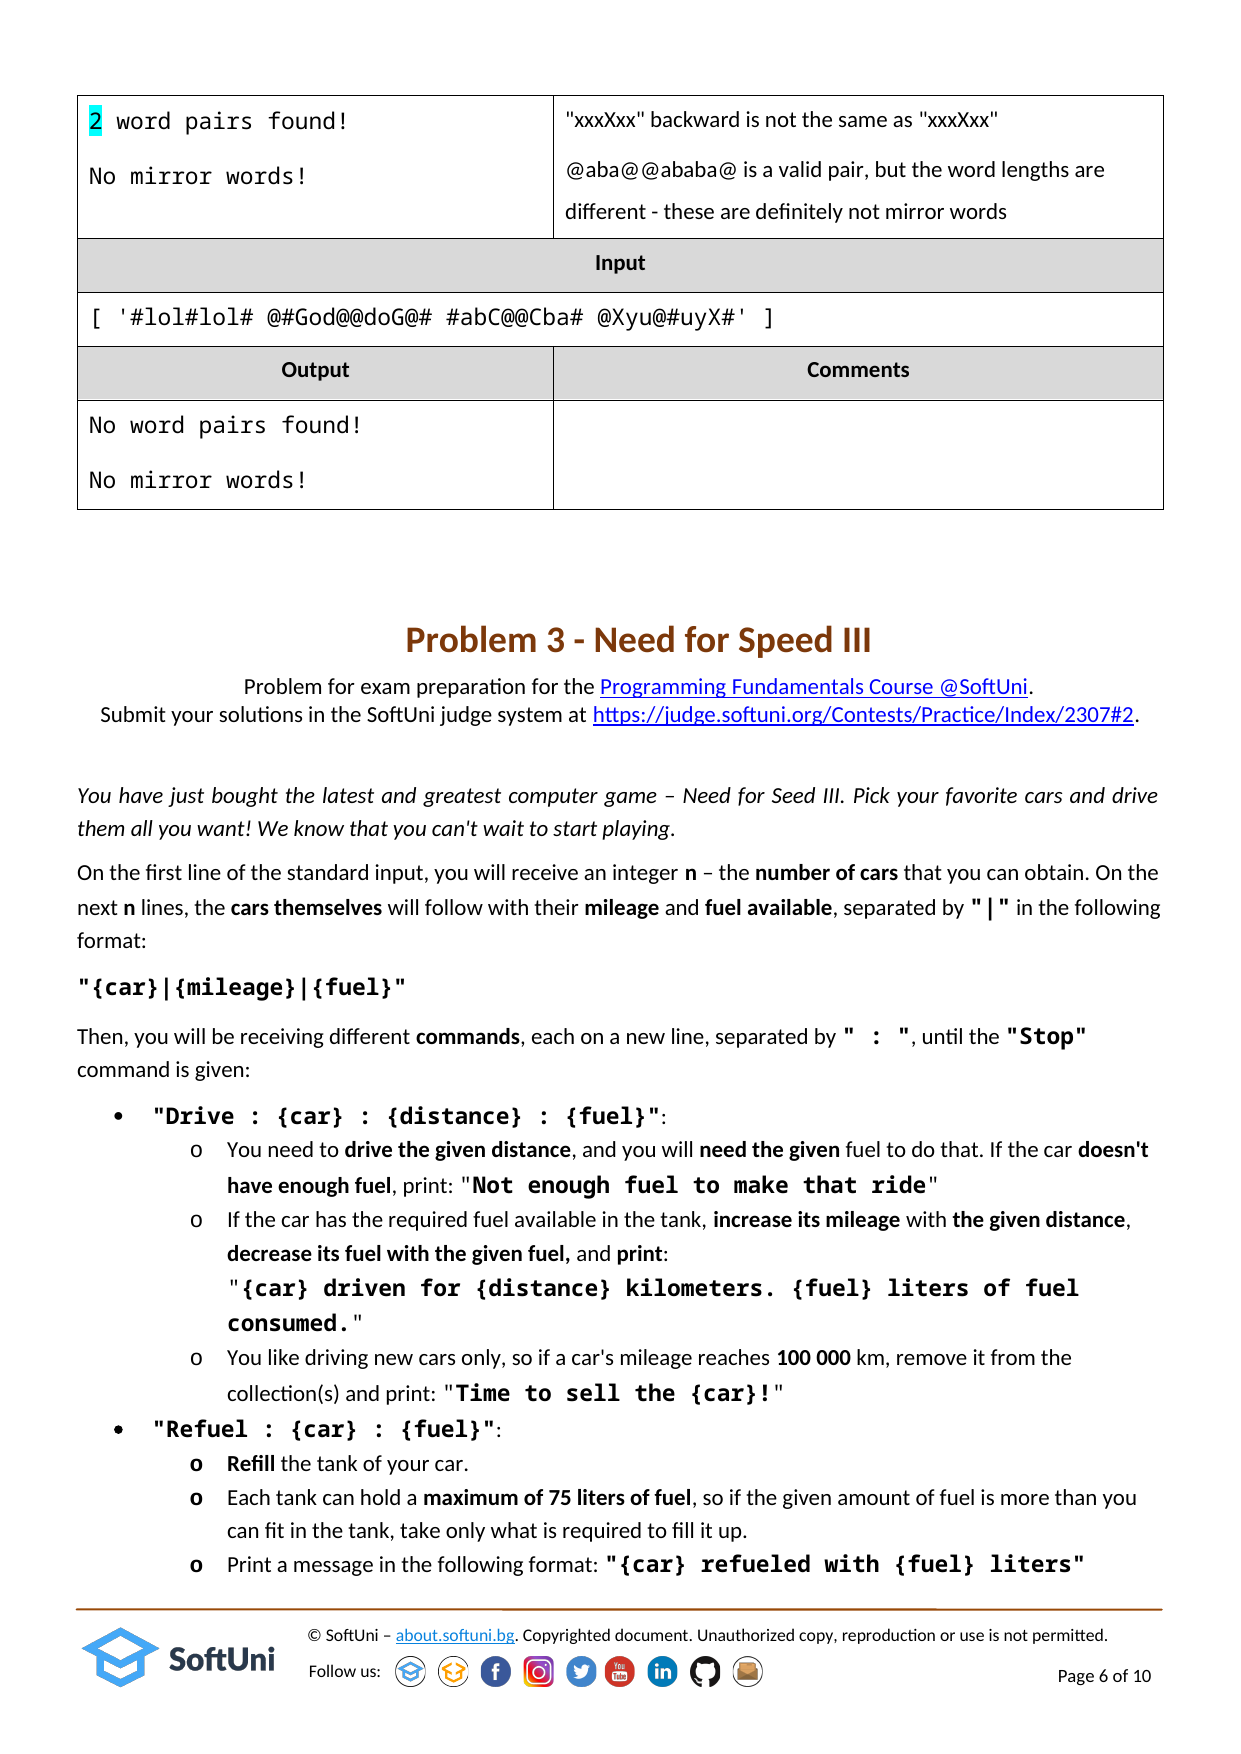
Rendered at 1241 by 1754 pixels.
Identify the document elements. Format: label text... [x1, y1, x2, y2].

table_cell No word pairs found! No mirror words! [78, 401, 553, 508]
list You like driving new cars only, so if a car's mileage reaches 100 000 km, remove it from the collection(s) and print: "Time to sell the {car}!" [189, 1343, 1163, 1408]
table_cell 2 word pairs found! No mirror words! [78, 96, 553, 238]
table_cell Input [78, 239, 1163, 292]
subtitle Problem 3 - Need for Speed III [114, 616, 1163, 661]
text Submit your solutions in the SoftUni judge system at https://judge.softuni.org/Contests/Practice/Index/2307#2. [77, 700, 1163, 728]
text "{car}|{mileage}|{fuel}" [77, 971, 1163, 1002]
table_cell Output [78, 347, 553, 399]
picture [669, 1656, 678, 1665]
list Print a message in the following format: "{car} refueled with {fuel} liters" [189, 1548, 1163, 1579]
list "Refuel : {car} : {fuel}": [114, 1413, 1163, 1444]
list Each tank can hold a maximum of 75 liters of fuel, so if the given amount of fuel is more than you can fit in the tank, take only what is required to fill it up. [189, 1483, 1163, 1544]
picture [661, 1669, 671, 1678]
picture [395, 1656, 426, 1687]
text On the first line of the standard input, you will receive an integer n – the number of cars that you can obtain. On the next n lines, the cars themselves will follow with their mileage and fuel available, separated by "|" in the following format: [77, 858, 1163, 954]
picture [647, 1656, 656, 1665]
picture [669, 1678, 678, 1687]
table_cell Comments [554, 347, 1163, 399]
picture [480, 1656, 511, 1687]
picture [690, 1656, 721, 1687]
list "Drive : {car} : {distance} : {fuel}": [114, 1100, 1163, 1131]
picture [523, 1656, 554, 1687]
text Then, you will be receiving different commands, each on a new line, separated by " : ", until the "Stop" command is given: [77, 1019, 1163, 1083]
picture [75, 1621, 281, 1693]
table_cell [ '#lol#lol# @#God@@doG@# #abC@@Cba# @Xyu@#uyX#' ] [78, 293, 1163, 346]
text Problem for exam preparation for the Programming Fundamentals Course @SoftUni. [114, 672, 1163, 700]
list Refill the tank of your car. [189, 1449, 1163, 1478]
table_cell "xxxXxx" backward is not the same as "xxxXxx" @aba@@ababa@ is a valid pair, but the word lengths are different - these are definitely not mirror words [554, 96, 1163, 238]
list You need to drive the given distance, and you will need the given fuel to do that. If the car doesn't have enough fuel, print: "Not enough fuel to make that ride" [189, 1136, 1163, 1201]
table_cell [554, 401, 1163, 508]
picture [647, 1678, 656, 1687]
picture [438, 1656, 469, 1687]
picture [604, 1656, 635, 1687]
picture [732, 1656, 763, 1687]
picture [566, 1656, 597, 1687]
text You have just bought the latest and greatest computer game – Need for Seed III. Pick your favorite cars and drive them all you want! We know that you can't wait to start playing. [77, 781, 1163, 842]
list If the car has the required fuel available in the tank, increase its mileage with the given distance, decrease its fuel with the given fuel, and print: "{car} driven for {distance} kilometers. {fuel} liters of fuel consumed." [189, 1205, 1163, 1339]
